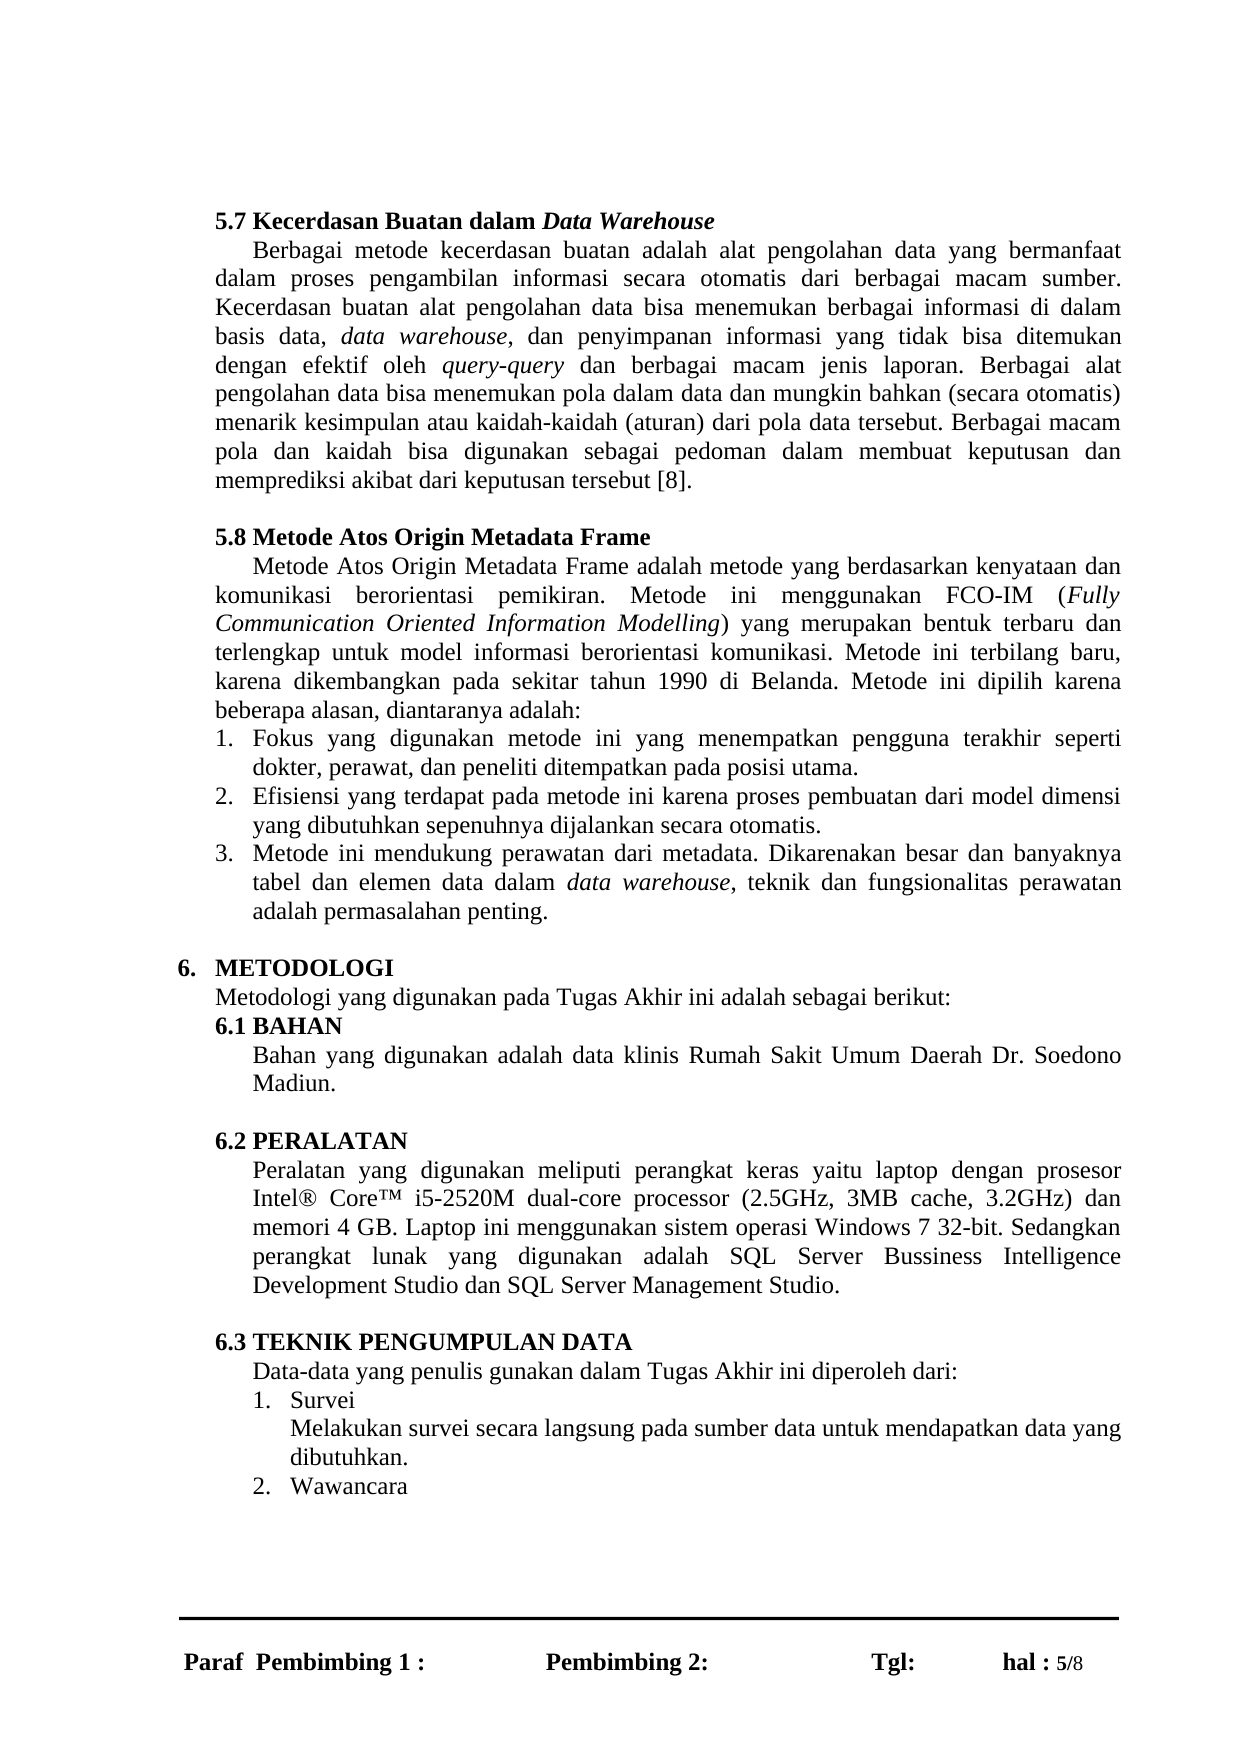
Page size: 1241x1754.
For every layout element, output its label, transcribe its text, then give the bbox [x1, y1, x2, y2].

list Melakukan survei secara langsung pada sumber data untuk mendapatkan data yang dibutuhkan. [290, 1413, 1122, 1471]
list Peralatan yang digunakan meliputi perangkat keras yaitu laptop dengan prosesor Intel® Core™ i5-2520M dual-core processor (2.5GHz, 3MB cache, 3.2GHz) dan memori 4 GB. Laptop ini menggunakan sistem operasi Windows 7 32-bit. Sedangkan perangkat lunak yang digunakan adalah SQL Server Bussiness Intelligence Development Studio dan SQL Server Management Studio. [252, 1155, 1122, 1298]
list Teknik pengumpulan data [215, 1327, 1122, 1356]
list Bahan [215, 1011, 1122, 1040]
list Metode ini mendukung perawatan dari metadata. Dikarenakan besar dan banyaknya tabel dan elemen data dalam data warehouse, teknik dan fungsionalitas perawatan adalah permasalahan penting. [215, 838, 1122, 925]
list Peralatan [215, 1126, 1122, 1155]
list Bahan yang digunakan adalah data klinis Rumah Sakit Umum Daerah Dr. Soedono Madiun. [252, 1040, 1122, 1097]
list Metodologi yang digunakan pada Tugas Akhir ini adalah sebagai berikut: [215, 982, 1122, 1011]
text Berbagai metode kecerdasan buatan adalah alat pengolahan data yang bermanfaat dalam proses pengambilan informasi secara otomatis dari berbagai macam sumber. Kecerdasan buatan alat pengolahan data bisa menemukan berbagai informasi di dalam basis data, data warehouse, dan penyimpanan informasi yang tidak bisa ditemukan dengan efektif oleh query-query dan berbagai macam jenis laporan. Berbagai alat pengolahan data bisa menemukan pola dalam data dan mungkin bahkan (secara otomatis) menarik kesimpulan atau kaidah-kaidah (aturan) dari pola data tersebut. Berbagai macam pola dan kaidah bisa digunakan sebagai pedoman dalam membuat keputusan dan memprediksi akibat dari keputusan tersebut . [215, 235, 1122, 493]
list Fokus yang digunakan metode ini yang menempatkan pengguna terakhir seperti dokter, perawat, dan peneliti ditempatkan pada posisi utama. [215, 723, 1122, 781]
list Efisiensi yang terdapat pada metode ini karena proses pembuatan dari model dimensi yang dibutuhkan sepenuhnya dijalankan secara otomatis. [215, 781, 1122, 838]
list METODOLOGI [177, 953, 1122, 982]
list Metode Atos Origin Metadata Frame [215, 522, 1122, 551]
list Kecerdasan Buatan dalam Data Warehouse [215, 206, 1122, 235]
text Metode Atos Origin Metadata Frame adalah metode yang berdasarkan kenyataan dan komunikasi berorientasi pemikiran. Metode ini menggunakan FCO-IM (Fully Communication Oriented Information Modelling) yang merupakan bentuk terbaru dan terlengkap untuk model informasi berorientasi komunikasi. Metode ini terbilang baru, karena dikembangkan pada sekitar tahun 1990 di Belanda. Metode ini dipilih karena beberapa alasan, diantaranya adalah: [215, 551, 1122, 723]
list Survei [252, 1385, 1122, 1413]
list Data-data yang penulis gunakan dalam Tugas Akhir ini diperoleh dari: [252, 1356, 1122, 1385]
list Wawancara [252, 1471, 1122, 1500]
